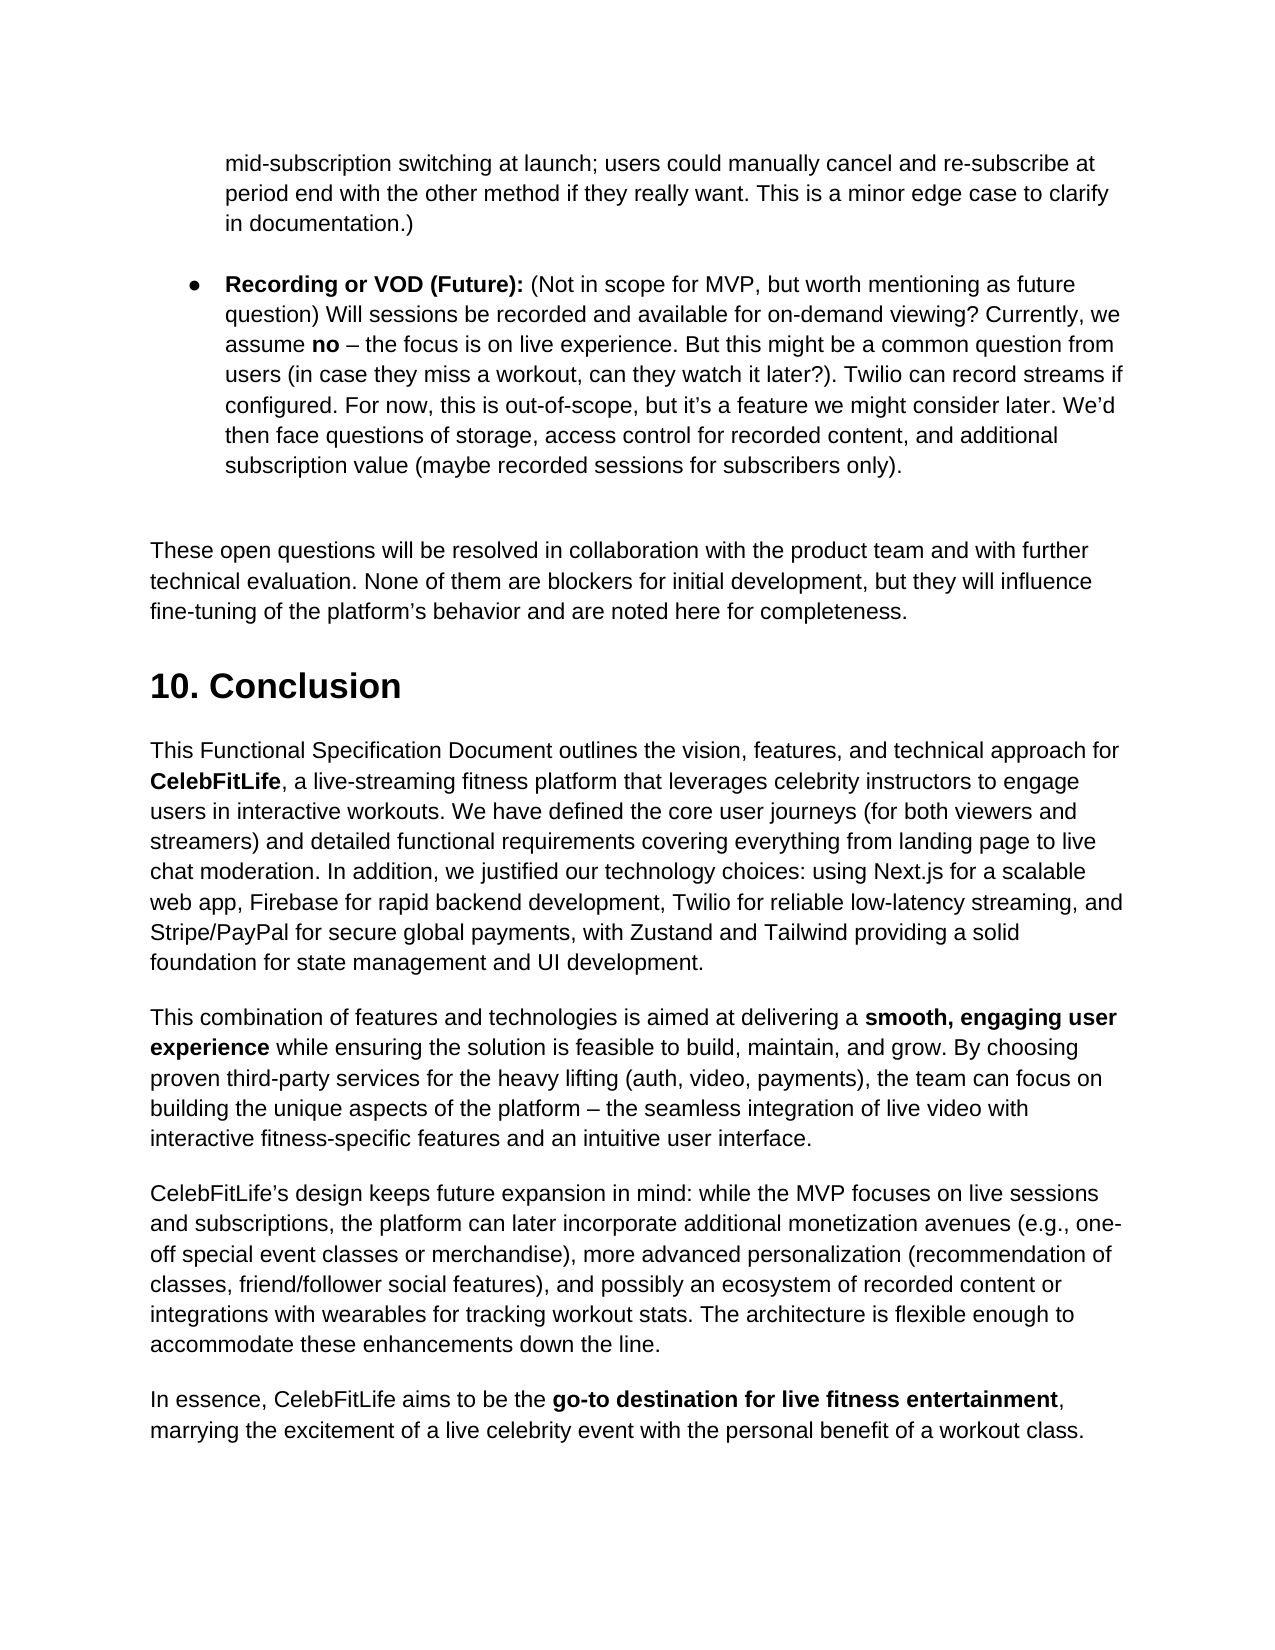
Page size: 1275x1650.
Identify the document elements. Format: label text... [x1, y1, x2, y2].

list Recording or VOD (Future): (Not in scope for MVP, but worth mentioning as future question) Will sessions be recorded and available for on-demand viewing? Currently, we assume no – the focus is on live experience. But this might be a common question from users (in case they miss a workout, can they watch it later?). Twilio can record streams if configured. For now, this is out-of-scope, but it’s a feature we might consider later. We’d then face questions of storage, access control for recorded content, and additional subscription value (maybe recorded sessions for subscribers only). [187, 271, 1125, 509]
text These open questions will be resolved in collaboration with the product team and with further technical evaluation. None of them are blockers for initial development, but they will influence fine-tuning of the platform’s behavior and are noted here for completeness. [150, 537, 1125, 624]
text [150, 1386, 1125, 1443]
text This combination of features and technologies is aimed at delivering a smooth, engaging user experience while ensuring the solution is feasible to build, maintain, and grow. By choosing proven third-party services for the heavy lifting (auth, video, payments), the team can focus on building the unique aspects of the platform – the seamless integration of live video with interactive fitness-specific features and an intuitive user interface. [150, 1004, 1125, 1151]
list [187, 150, 1125, 267]
subtitle 10. Conclusion [150, 666, 1125, 706]
text This Functional Specification Document outlines the vision, features, and technical approach for CelebFitLife, a live-streaming fitness platform that leverages celebrity instructors to engage users in interactive workouts. We have defined the core user journeys (for both viewers and streamers) and detailed functional requirements covering everything from landing page to live chat moderation. In addition, we justified our technology choices: using Next.js for a scalable web app, Firebase for rapid backend development, Twilio for reliable low-latency streaming, and Stripe/PayPal for secure global payments, with Zustand and Tailwind providing a solid foundation for state management and UI development. [150, 737, 1125, 975]
text CelebFitLife’s design keeps future expansion in mind: while the MVP focuses on live sessions and subscriptions, the platform can later incorporate additional monetization avenues (e.g., one-off special event classes or merchandise), more advanced personalization (recommendation of classes, friend/follower social features), and possibly an ecosystem of recorded content or integrations with wearables for tracking workout stats. The architecture is flexible enough to accommodate these enhancements down the line. [150, 1180, 1125, 1357]
